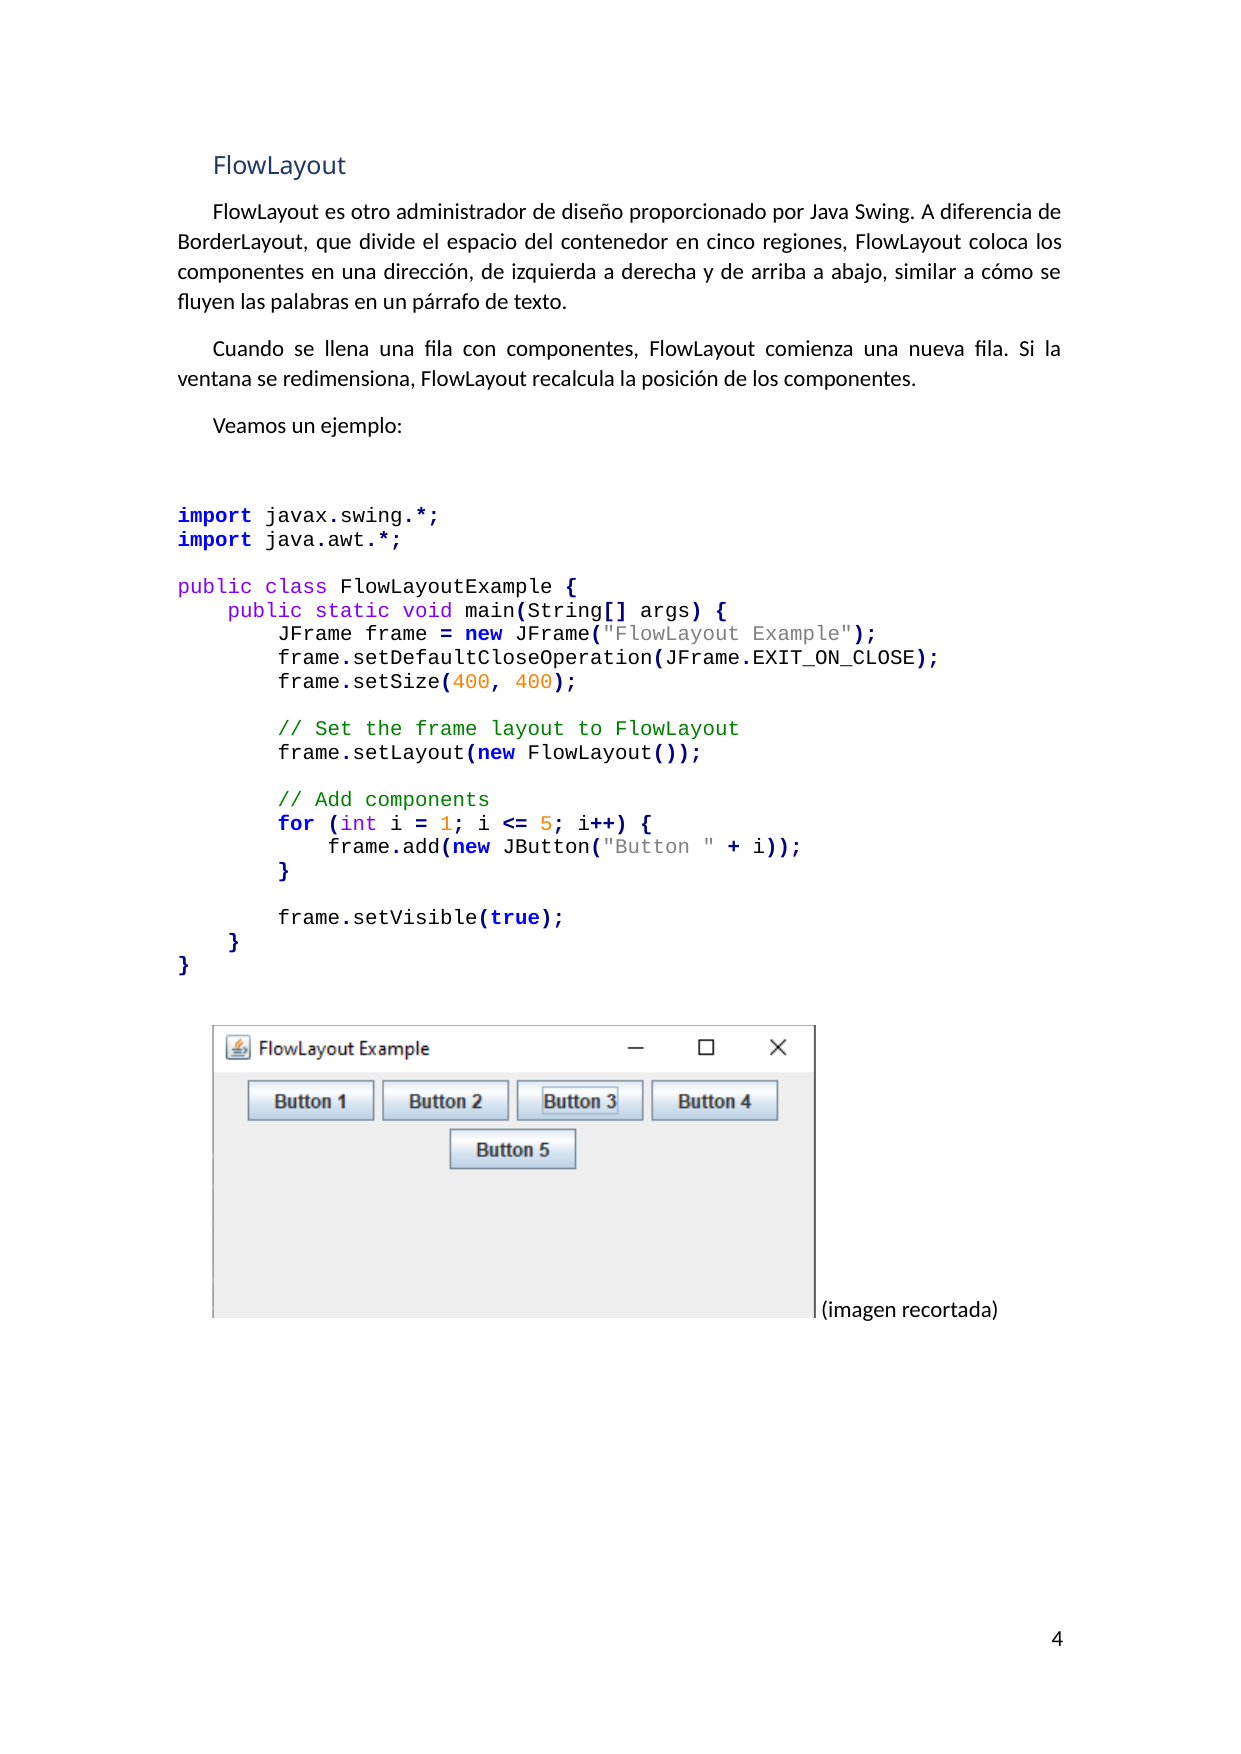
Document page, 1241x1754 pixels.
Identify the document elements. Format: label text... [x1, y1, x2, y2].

picture [212, 1025, 816, 1318]
text } [177, 954, 1063, 978]
text Cuando se llena una fila con componentes, FlowLayout comienza una nueva fila. Si la ventana se redimensiona, FlowLayout recalcula la posición de los componentes. [177, 334, 1063, 393]
text Veamos un ejemplo: [177, 411, 1063, 439]
text import java.awt.*; [177, 529, 1063, 552]
text JFrame frame = new JFrame("FlowLayout Example"); [177, 623, 1063, 647]
text for (int i = 1; i <= 5; i++) { [177, 813, 1063, 836]
text } [177, 931, 1063, 954]
text import javax.swing.*; [177, 505, 1063, 529]
text // Set the frame layout to FlowLayout [177, 718, 1063, 742]
text frame.setLayout(new FlowLayout()); [177, 742, 1063, 765]
subtitle FlowLayout [177, 148, 1063, 182]
text public class FlowLayoutExample { [177, 576, 1063, 600]
text frame.setVisible(true); [177, 907, 1063, 931]
text frame.setSize(400, 400); [177, 671, 1063, 694]
text frame.setDefaultCloseOperation(JFrame.EXIT_ON_CLOSE); [177, 647, 1063, 671]
text // Add components [177, 789, 1063, 813]
text frame.add(new JButton("Button " + i)); [177, 836, 1063, 860]
text public static void main(String[] args) { [177, 600, 1063, 623]
text } [177, 860, 1063, 883]
text FlowLayout es otro administrador de diseño proporcionado por Java Swing. A diferencia de BorderLayout, que divide el espacio del contenedor en cinco regiones, FlowLayout coloca los componentes en una dirección, de izquierda a derecha y de arriba a abajo, similar a cómo se fluyen las palabras en un párrafo de texto. [177, 197, 1063, 316]
